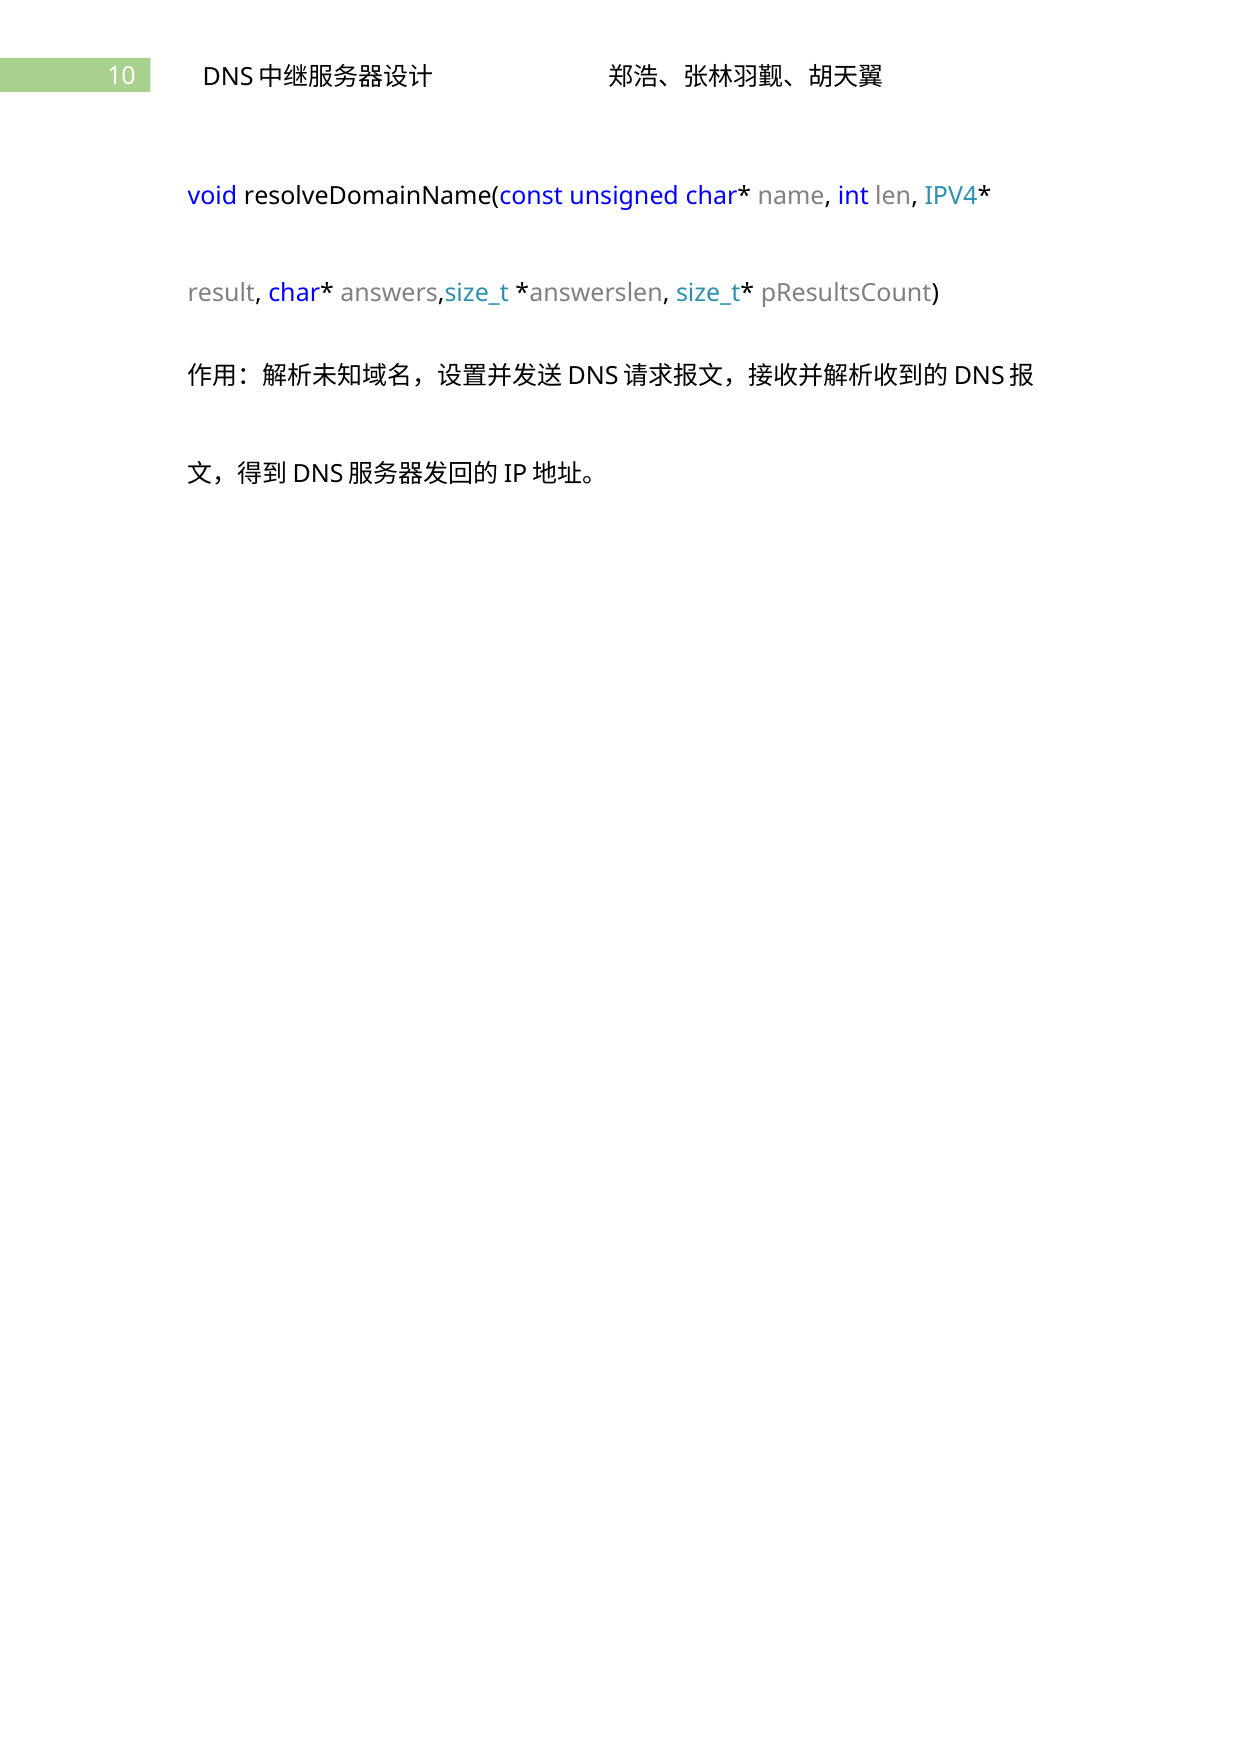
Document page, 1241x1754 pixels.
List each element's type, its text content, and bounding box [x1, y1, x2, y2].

text 作用：解析未知域名，设置并发送DNS请求报文，接收并解析收到的DNS报文，得到DNS服务器发回的IP地址。 [187, 341, 1053, 504]
text void resolveDomainName(const unsigned char* name, int len, IPV4* result, char* answers,size_t *answerslen, size_t* pResultsCount) [187, 162, 1053, 324]
